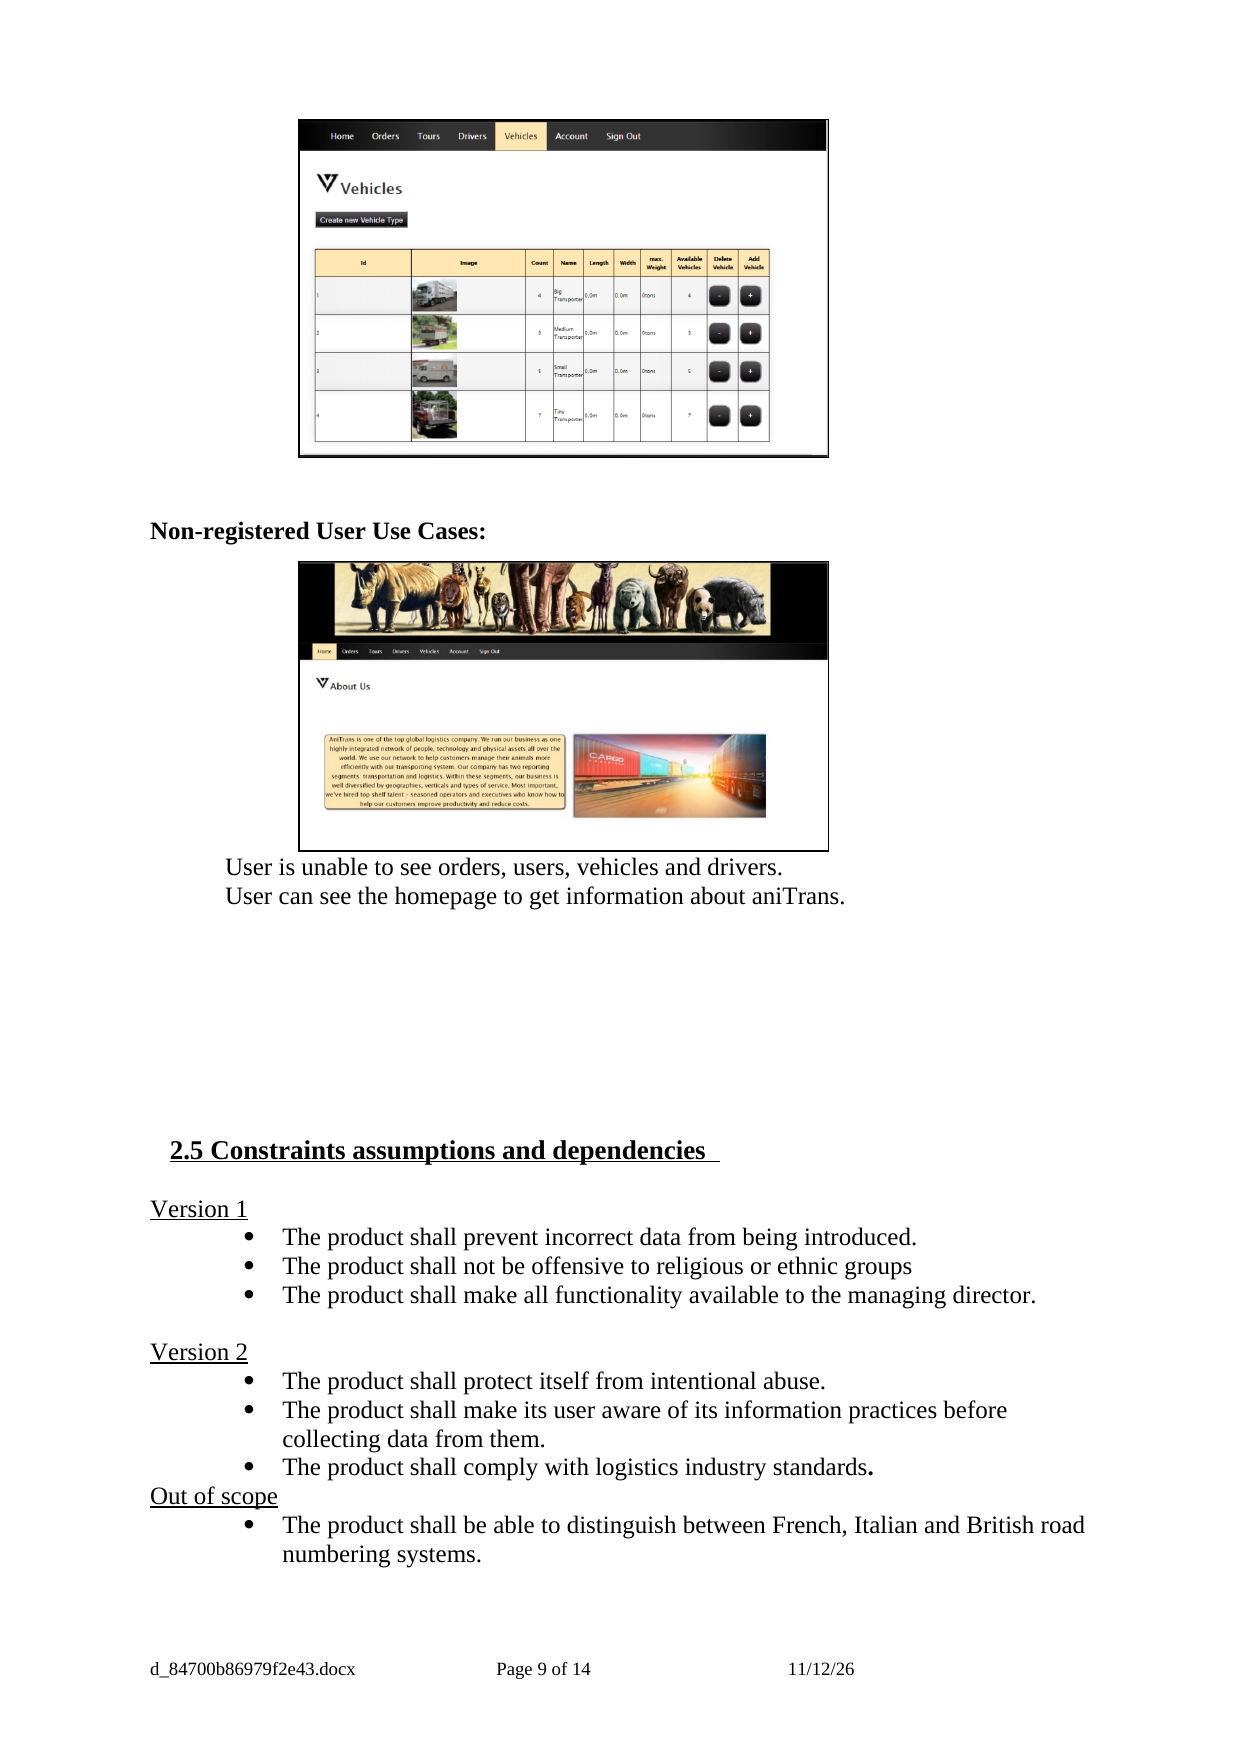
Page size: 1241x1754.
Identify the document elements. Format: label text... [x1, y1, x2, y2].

list The product shall comply with logistics industry standards. [244, 1452, 1090, 1481]
picture [300, 120, 828, 457]
text Non-registered User Use Cases: [150, 516, 1015, 545]
text Version 1 [150, 1194, 1015, 1222]
list The product shall make all functionality available to the managing director. [244, 1280, 1090, 1309]
text Version 2 [150, 1337, 1015, 1366]
list The product shall protect itself from intentional abuse. [244, 1366, 1090, 1395]
list The product shall not be offensive to religious or ethnic groups [244, 1251, 1090, 1280]
list The product shall be able to distinguish between French, Italian and British road numbering systems. [244, 1510, 1090, 1567]
subtitle 2.5 Constraints assumptions and dependencies [169, 1134, 1015, 1165]
list The product shall make its user aware of its information practices before collecting data from them. [244, 1395, 1090, 1452]
picture [300, 562, 828, 850]
text Out of scope [150, 1481, 1015, 1510]
list The product shall prevent incorrect data from being introduced. [244, 1222, 1015, 1251]
text User can see the homepage to get information about aniTrans. [150, 881, 1015, 909]
